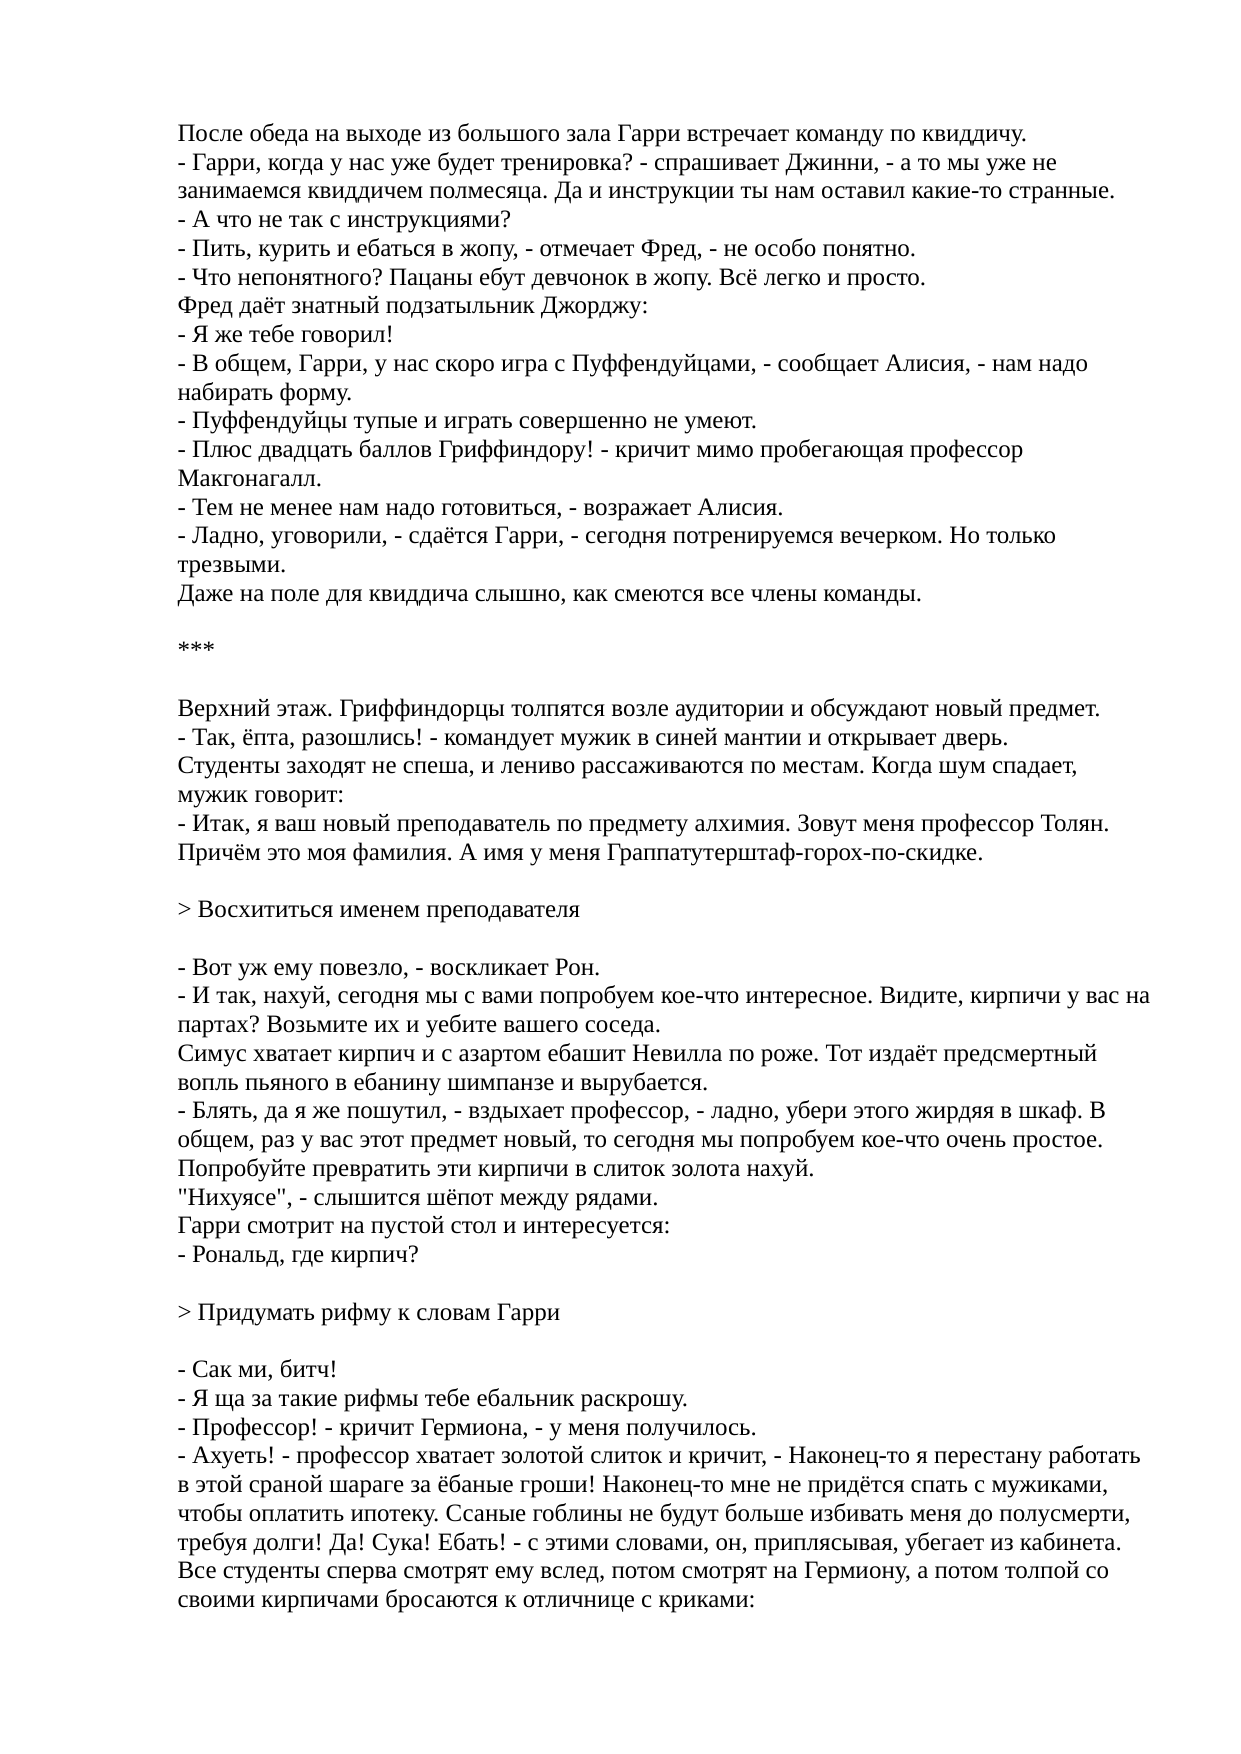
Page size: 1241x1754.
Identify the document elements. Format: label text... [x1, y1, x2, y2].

text - Блять, да я же пошутил, - вздыхает профессор, - ладно, убери этого жирдяя в шкаф. В общем, раз у вас этот предмет новый, то сегодня мы попробуем кое-что очень простое. Попробуйте превратить эти кирпичи в слиток золота нахуй. [177, 1096, 1152, 1182]
text - Пить, курить и ебаться в жопу, - отмечает Фред, - не особо понятно. [177, 233, 1152, 262]
text > Восхититься именем преподавателя [177, 894, 1152, 923]
text - Профессор! - кричит Гермиона, - у меня получилось. [177, 1412, 1152, 1441]
text - Что непонятного? Пацаны ебут девчонок в жопу. Всё легко и просто. [177, 262, 1152, 291]
text - Ахуеть! - профессор хватает золотой слиток и кричит, - Наконец-то я перестану работать в этой сраной шараге за ёбаные гроши! Наконец-то мне не придётся спать с мужиками, чтобы оплатить ипотеку. Ссаные гоблины не будут больше избивать меня до полусмерти, требуя долги! Да! Сука! Ебать! - с этими словами, он, приплясывая, убегает из кабинета. [177, 1441, 1152, 1556]
text - Я ща за такие рифмы тебе ебальник раскрошу. [177, 1383, 1152, 1412]
text > Придумать рифму к словам Гарри [177, 1297, 1152, 1326]
text - Плюс двадцать баллов Гриффиндору! - кричит мимо пробегающая профессор Макгонагалл. [177, 434, 1152, 492]
text Даже на поле для квиддича слышно, как смеются все члены команды. [177, 578, 1152, 607]
text - Итак, я ваш новый преподаватель по предмету алхимия. Зовут меня профессор Толян. Причём это моя фамилия. А имя у меня Граппатутерштаф-горох-по-скидке. [177, 808, 1152, 866]
text - Вот уж ему повезло, - воскликает Рон. [177, 952, 1152, 981]
text - Сак ми, битч! [177, 1354, 1152, 1383]
text - Я же тебе говорил! [177, 319, 1152, 348]
text - В общем, Гарри, у нас скоро игра с Пуффендуйцами, - сообщает Алисия, - нам надо набирать форму. [177, 348, 1152, 406]
text - Так, ёпта, разошлись! - командует мужик в синей мантии и открывает дверь. [177, 722, 1152, 751]
text - Тем не менее нам надо готовиться, - возражает Алисия. [177, 492, 1152, 521]
text *** [177, 636, 1152, 664]
text - А что не так с инструкциями? [177, 204, 1152, 233]
text Гарри смотрит на пустой стол и интересуется: [177, 1211, 1152, 1239]
text - Гарри, когда у нас уже будет тренировка? - спрашивает Джинни, - а то мы уже не занимаемся квиддичем полмесяца. Да и инструкции ты нам оставил какие-то странные. [177, 147, 1152, 204]
text "Нихуясе", - слышится шёпот между рядами. [177, 1182, 1152, 1211]
text Фред даёт знатный подзатыльник Джорджу: [177, 291, 1152, 319]
text После обеда на выходе из большого зала Гарри встречает команду по квиддичу. [177, 118, 1152, 147]
text Все студенты сперва смотрят ему вслед, потом смотрят на Гермиону, а потом толпой со своими кирпичами бросаются к отличнице с криками: [177, 1556, 1152, 1613]
text Симус хватает кирпич и с азартом ебашит Невилла по роже. Тот издаёт предсмертный вопль пьяного в ебанину шимпанзе и вырубается. [177, 1038, 1152, 1096]
text Верхний этаж. Гриффиндорцы толпятся возле аудитории и обсуждают новый предмет. [177, 693, 1152, 722]
text - Пуффендуйцы тупые и играть совершенно не умеют. [177, 406, 1152, 434]
text Студенты заходят не спеша, и лениво рассаживаются по местам. Когда шум спадает, мужик говорит: [177, 751, 1152, 808]
text - Ладно, уговорили, - сдаётся Гарри, - сегодня потренируемся вечерком. Но только трезвыми. [177, 521, 1152, 578]
text - Рональд, где кирпич? [177, 1239, 1152, 1268]
text - И так, нахуй, сегодня мы с вами попробуем кое-что интересное. Видите, кирпичи у вас на партах? Возьмите их и уебите вашего соседа. [177, 981, 1152, 1038]
